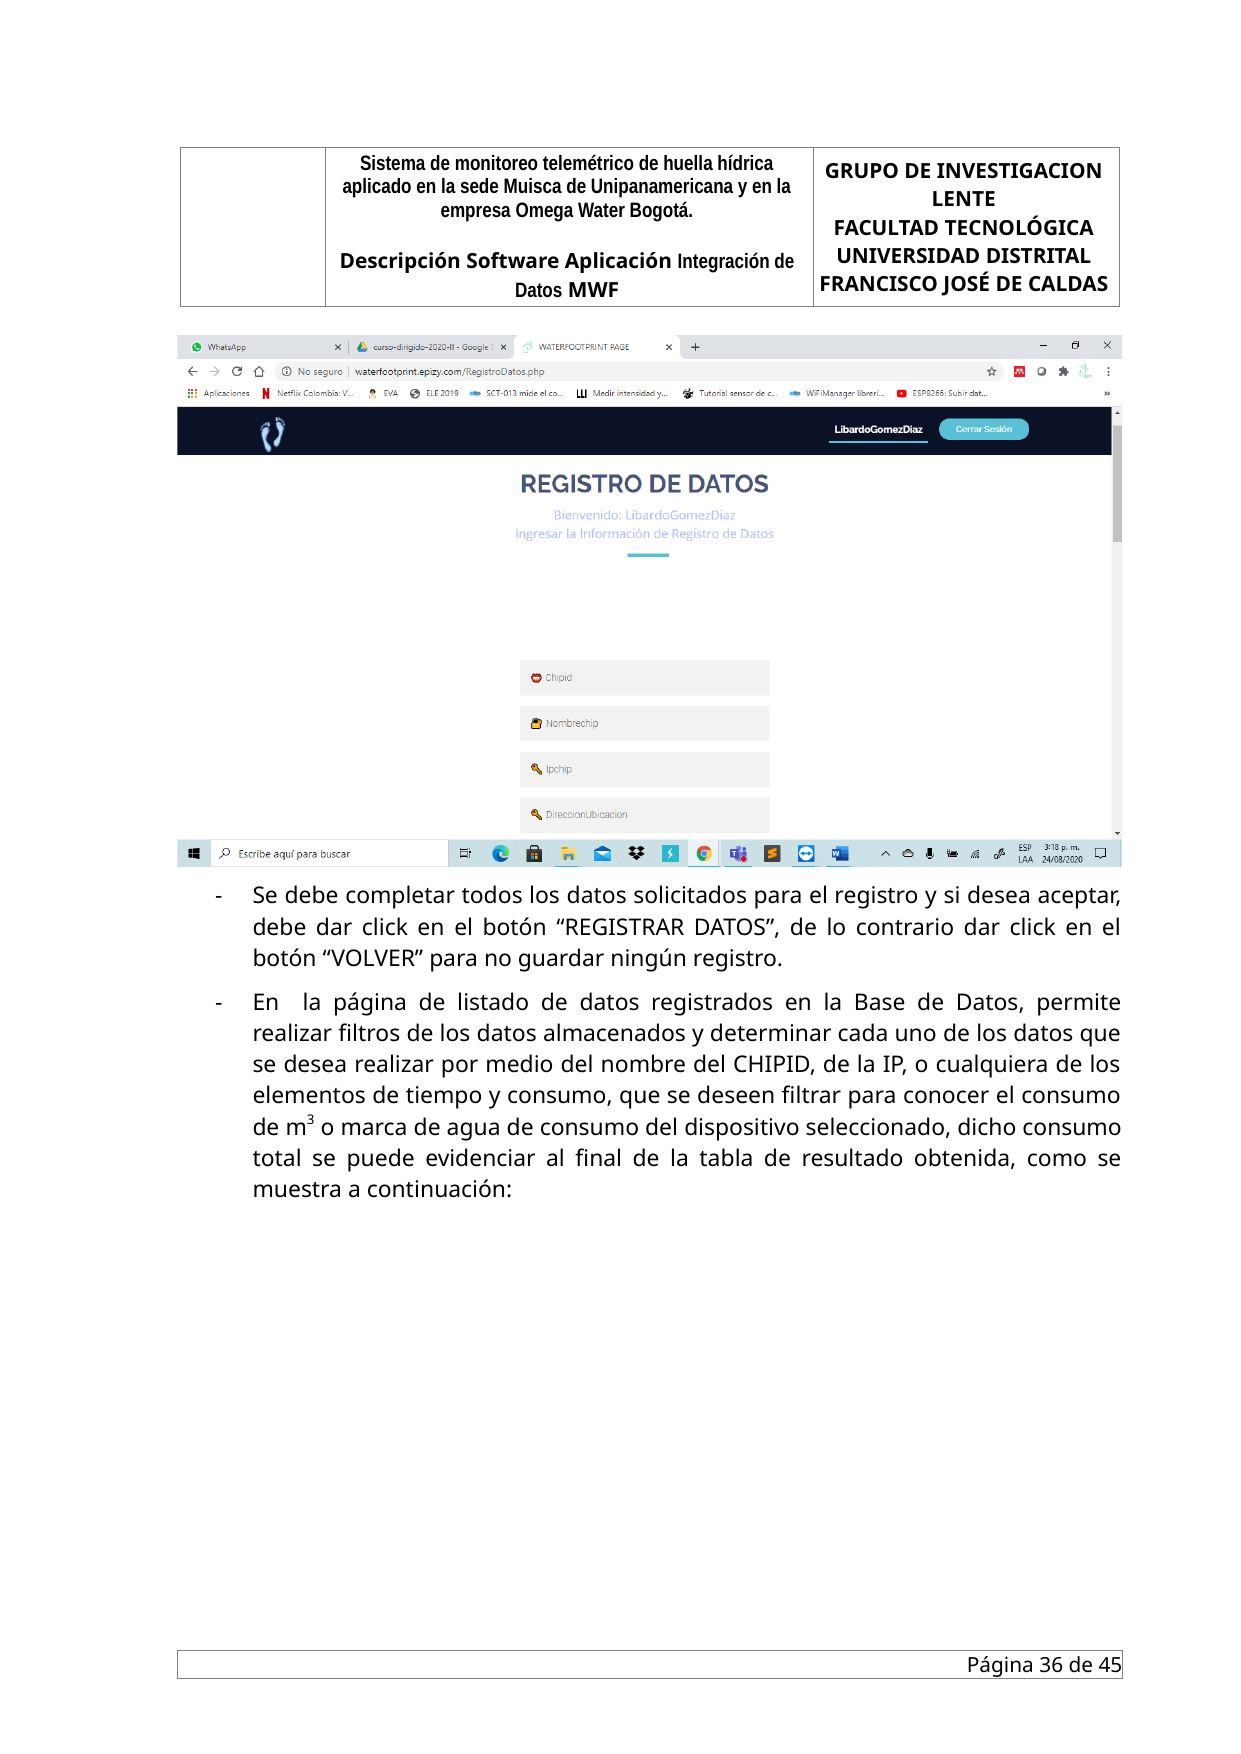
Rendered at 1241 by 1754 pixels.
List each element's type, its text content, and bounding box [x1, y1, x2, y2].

picture [177, 335, 1123, 867]
list Se debe completar todos los datos solicitados para el registro y si desea aceptar, debe dar click en el botón “REGISTRAR DATOS”, de lo contrario dar click en el botón “VOLVER” para no guardar ningún registro. [215, 879, 1122, 973]
list En la página de listado de datos registrados en la Base de Datos, permite realizar filtros de los datos almacenados y determinar cada uno de los datos que se desea realizar por medio del nombre del CHIPID, de la IP, o cualquiera de los elementos de tiempo y consumo, que se deseen filtrar para conocer el consumo de m3 o marca de agua de consumo del dispositivo seleccionado, dicho consumo total se puede evidenciar al final de la tabla de resultado obtenida, como se muestra a continuación: [215, 985, 1122, 1204]
